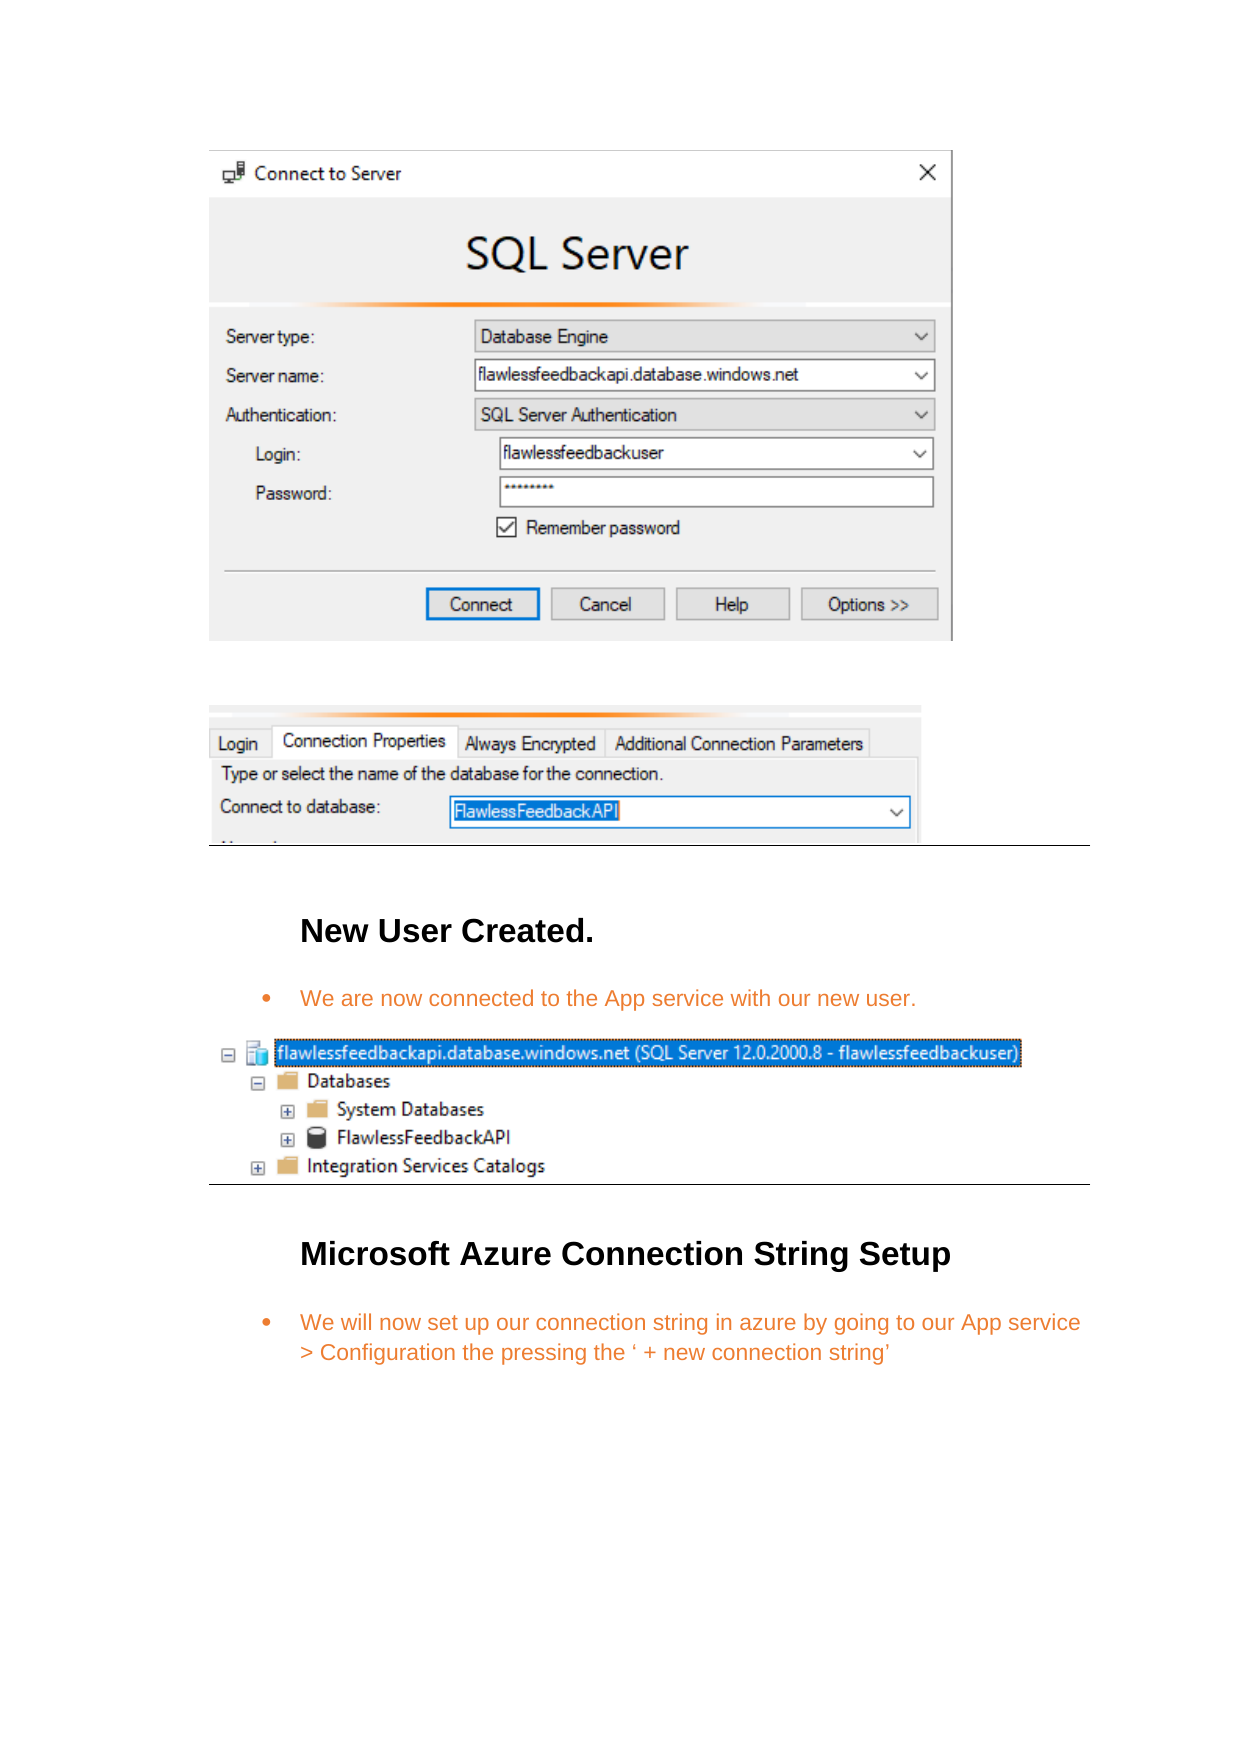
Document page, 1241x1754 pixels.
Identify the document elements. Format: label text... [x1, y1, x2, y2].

picture [209, 1036, 1047, 1182]
picture [209, 705, 922, 843]
picture [209, 150, 953, 641]
list We will now set up our connection string in azure by going to our App service > Configuration the pressing the ‘ + new connection string’ [262, 1309, 1090, 1365]
list New User Created. [300, 911, 1090, 949]
list We are now connected to the App service with our new user. [262, 985, 1090, 1011]
list Microsoft Azure Connection String Setup [300, 1234, 1090, 1273]
